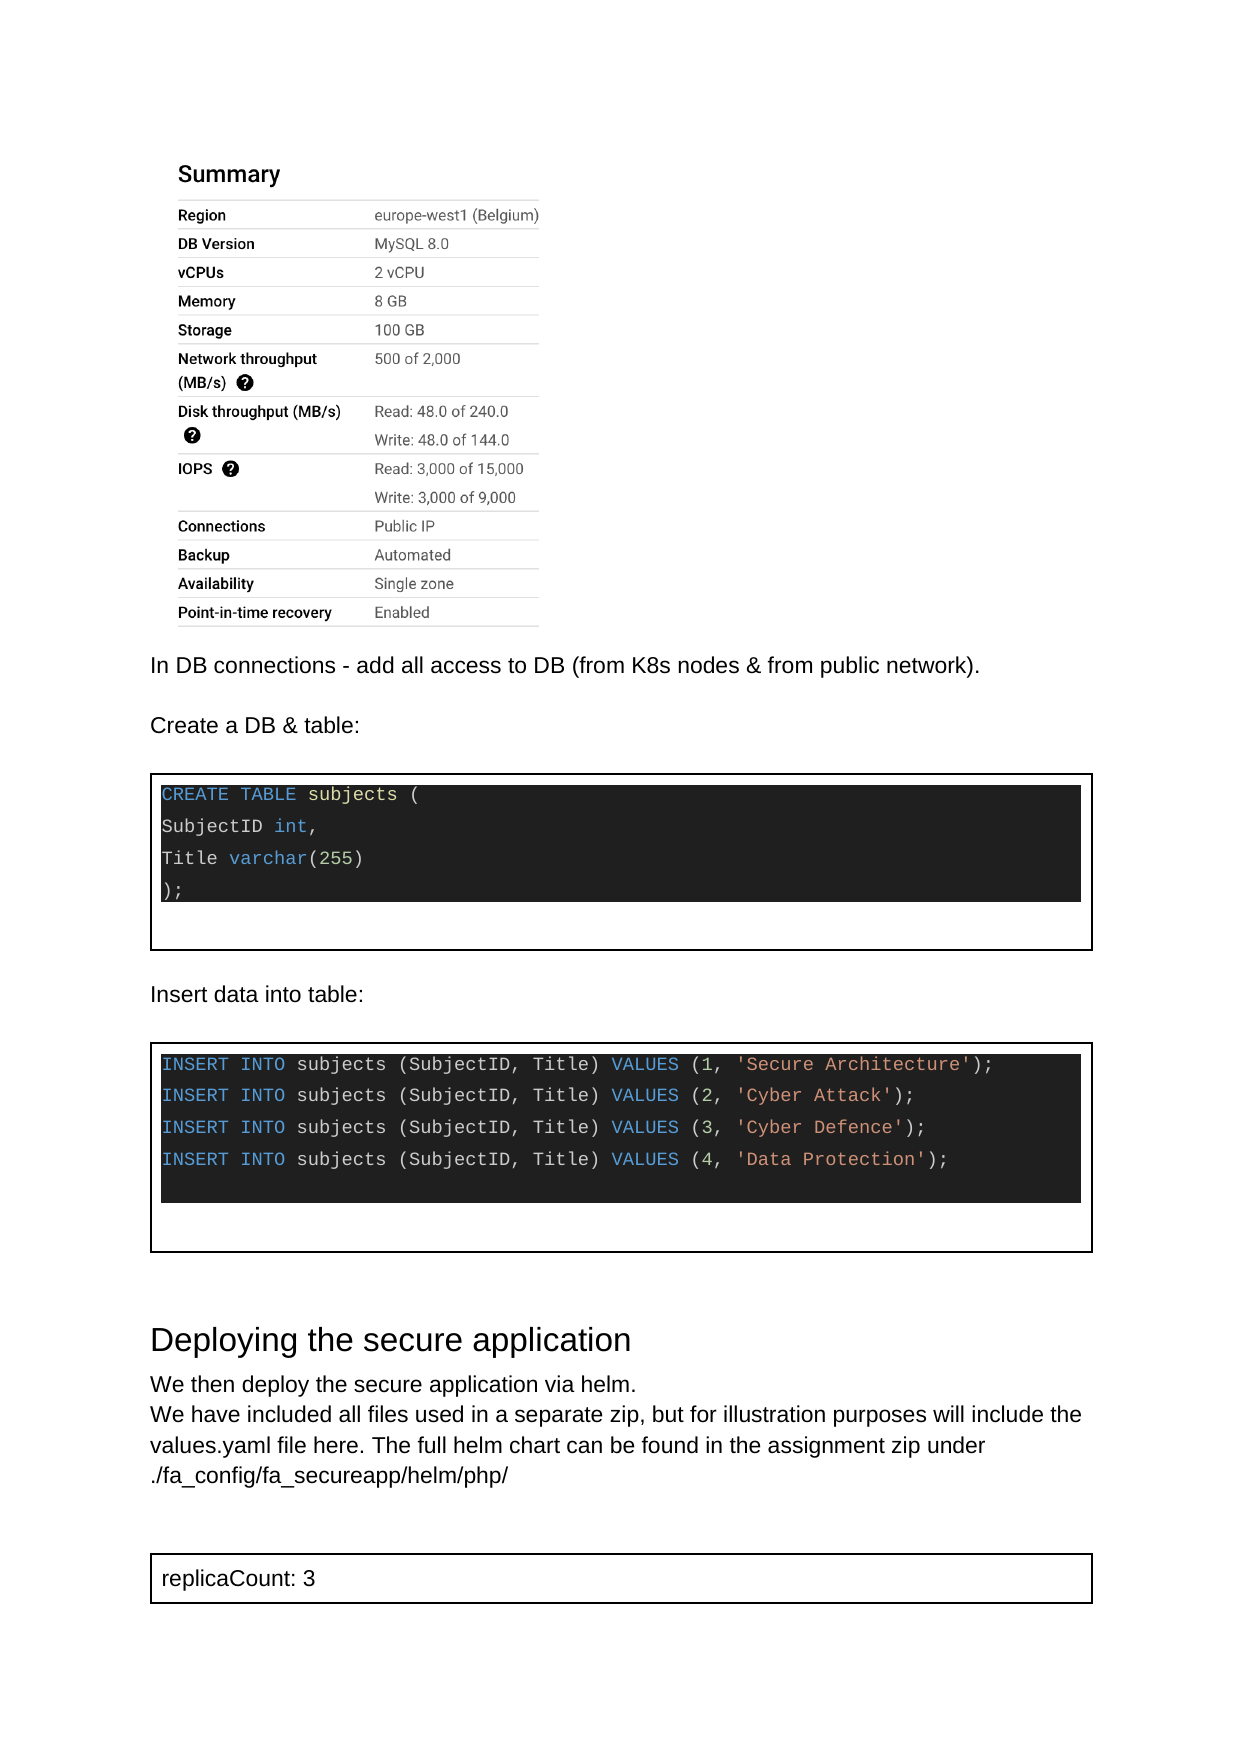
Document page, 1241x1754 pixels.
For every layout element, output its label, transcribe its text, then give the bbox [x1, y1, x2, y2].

subtitle Deploying the secure application [150, 1320, 1090, 1359]
text Create a DB & table: [150, 712, 1090, 738]
text We have included all files used in a separate zip, but for illustration purposes will include the values.yaml file here. The full helm chart can be found in the assignment zip under ./fa_config/fa_secureapp/helm/php/ [150, 1401, 1090, 1488]
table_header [152, 1555, 1091, 1602]
text Insert data into table: [150, 981, 1090, 1008]
picture [150, 150, 640, 648]
table_header INSERT INTO subjects (SubjectID, Title) VALUES (1, 'Secure Architecture'); INSERT INTO subjects (SubjectID, Title) VALUES (2, 'Cyber Attack'); INSERT INTO subjects (SubjectID, Title) VALUES (3, 'Cyber Defence'); INSERT INTO subjects (SubjectID, Title) VALUES (4, 'Data Protection'); [152, 1044, 1091, 1251]
text In DB connections - add all access to DB (from K8s nodes & from public network). [150, 652, 1090, 678]
text We then deploy the secure application via helm. [150, 1371, 1090, 1398]
table_header CREATE TABLE subjects ( SubjectID int, Title varchar(255) ); [152, 775, 1091, 949]
